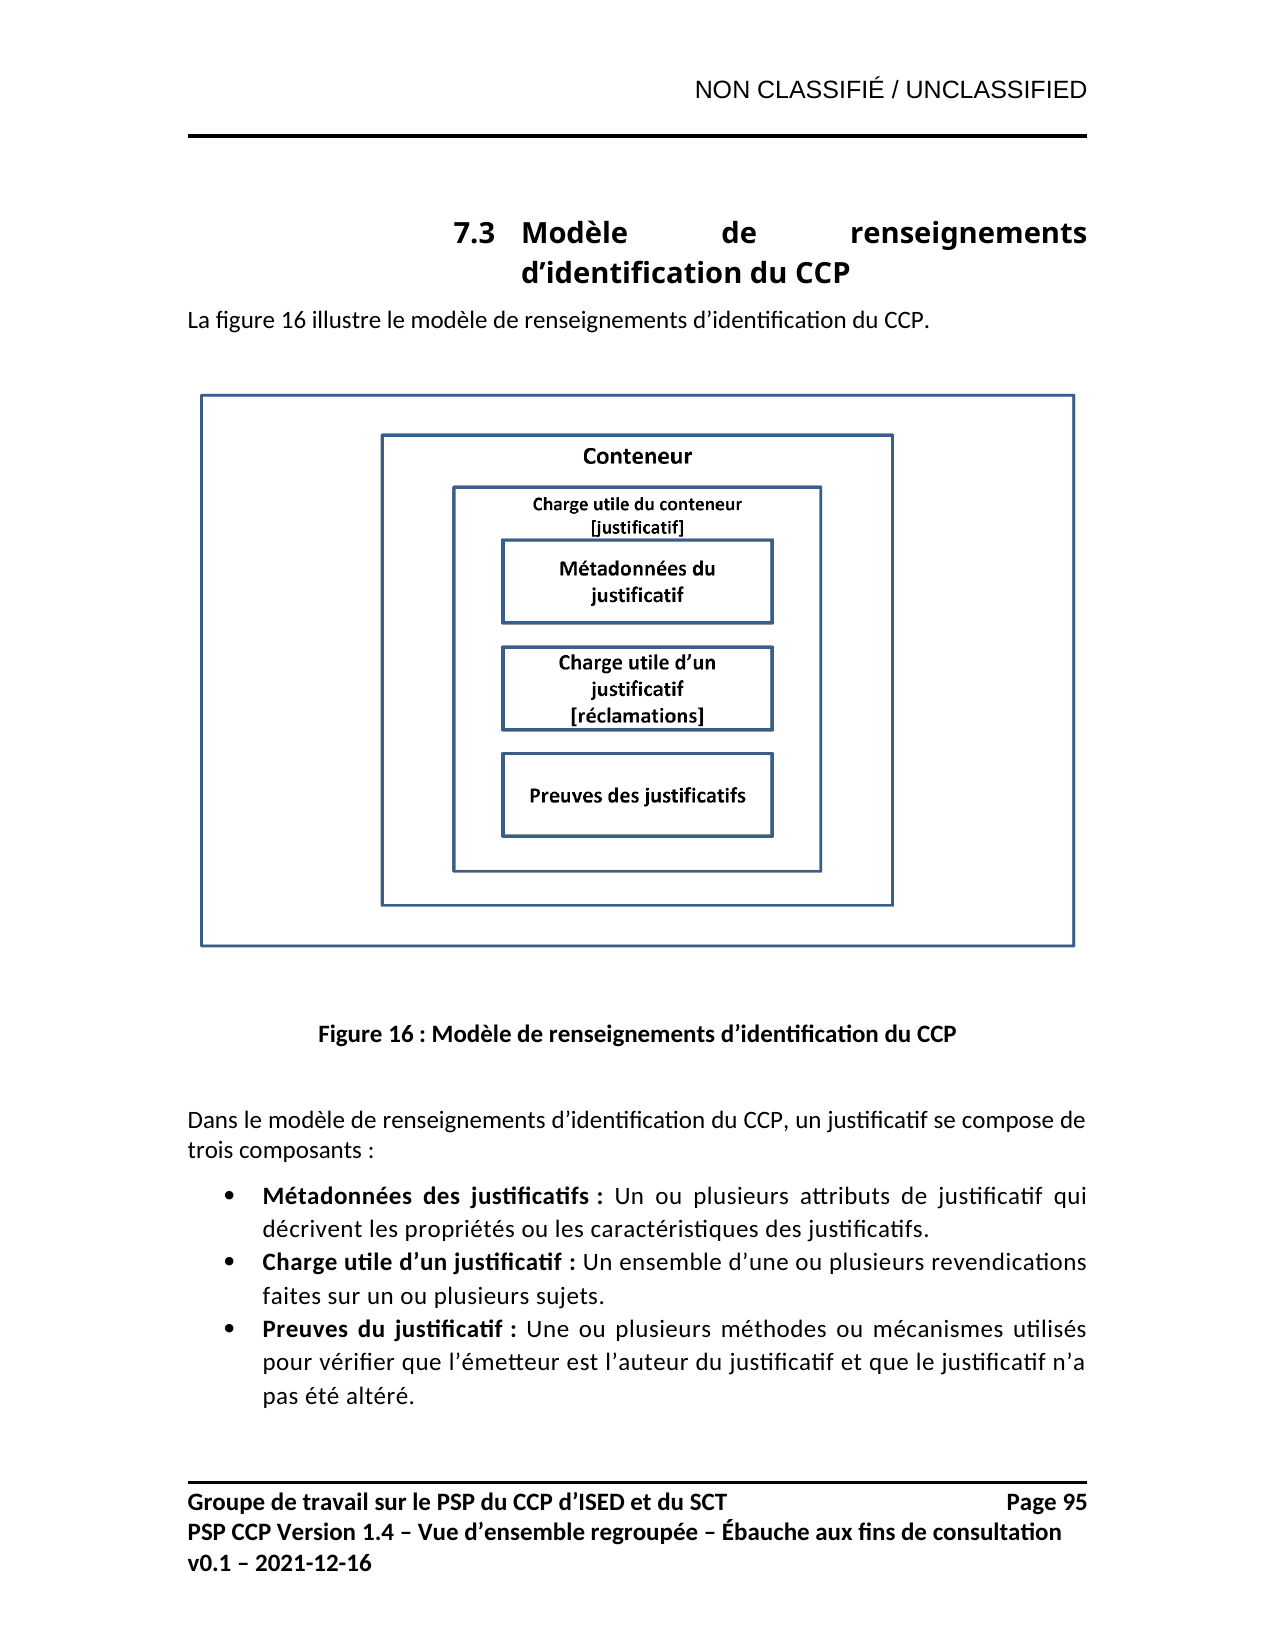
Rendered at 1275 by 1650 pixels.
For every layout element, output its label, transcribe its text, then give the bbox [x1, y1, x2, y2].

list Charge utile d’un justificatif : Un ensemble d’une ou plusieurs revendications faites sur un ou plusieurs sujets. [225, 1244, 1087, 1311]
text Figure 16 : Modèle de renseignements d’identification du CCP [187, 1018, 1087, 1048]
list Métadonnées des justificatifs : Un ou plusieurs attributs de justificatif qui décrivent les propriétés ou les caractéristiques des justificatifs. [225, 1177, 1087, 1244]
list Preuves du justificatif : Une ou plusieurs méthodes ou mécanismes utilisés pour vérifier que l’émetteur est l’auteur du justificatif et que le justificatif n’a pas été altéré. [225, 1311, 1087, 1411]
picture [187, 390, 1088, 963]
subtitle Modèle de renseignements d’identification du CCP [453, 212, 1087, 292]
text La figure 16 illustre le modèle de renseignements d’identification du CCP. [187, 304, 1087, 335]
text Dans le modèle de renseignements d’identification du CCP, un justificatif se compose de trois composants : [187, 1104, 1087, 1165]
